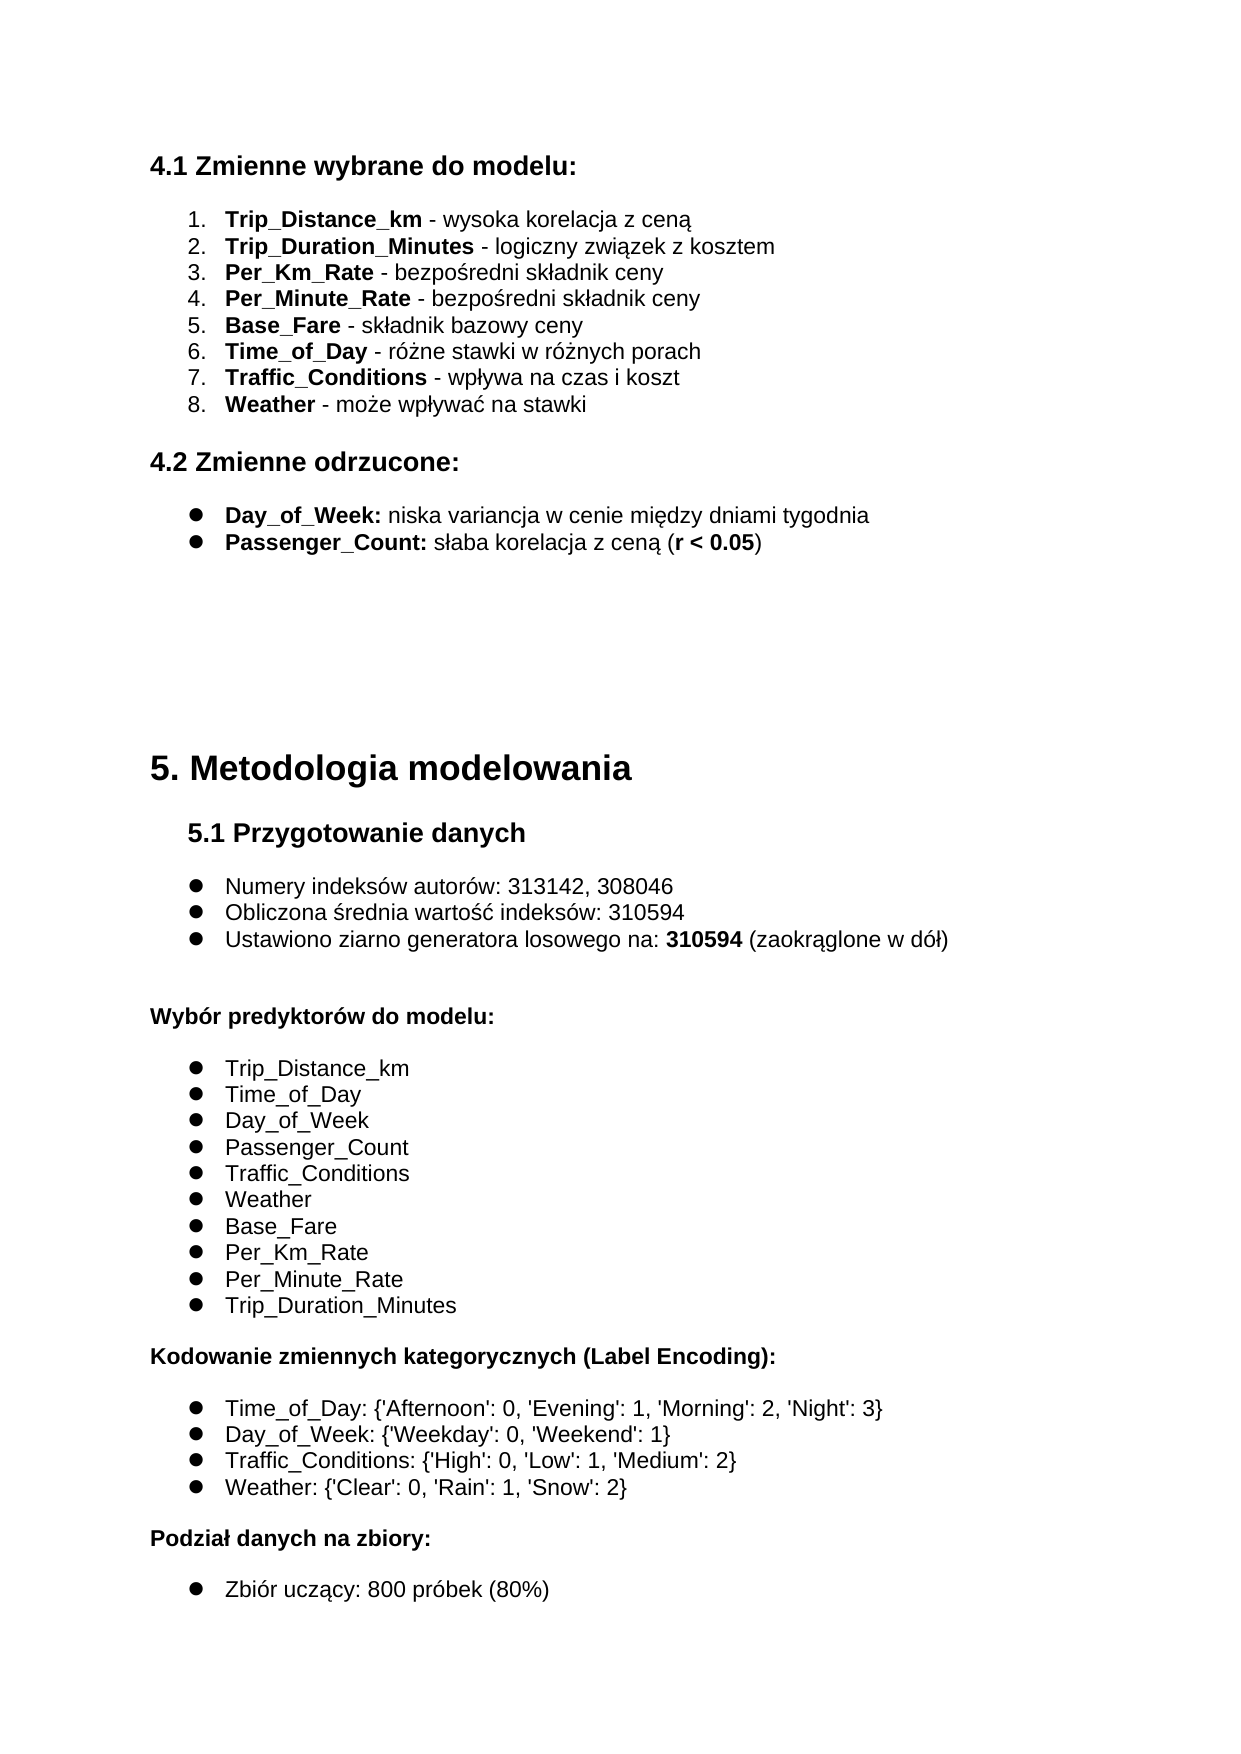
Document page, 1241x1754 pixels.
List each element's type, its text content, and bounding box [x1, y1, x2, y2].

list Passenger_Count [187, 1134, 1090, 1160]
list Obliczona średnia wartość indeksów: 310594 [187, 899, 1090, 926]
list Trip_Duration_Minutes [187, 1292, 1090, 1318]
list Time_of_Day - różne stawki w różnych porach [187, 338, 1090, 364]
list Per_Km_Rate - bezpośredni składnik ceny [187, 259, 1090, 285]
text Podział danych na zbiory: [150, 1525, 1090, 1551]
list Trip_Distance_km - wysoka korelacja z ceną [187, 206, 1090, 233]
list Ustawiono ziarno generatora losowego na: 310594 (zaokrąglone w dół) [187, 926, 1090, 978]
list Per_Minute_Rate - bezpośredni składnik ceny [187, 285, 1090, 312]
list Traffic_Conditions [187, 1160, 1090, 1186]
list Weather - może wpływać na stawki [187, 391, 1090, 417]
list Traffic_Conditions: {'High': 0, 'Low': 1, 'Medium': 2} [187, 1447, 1090, 1474]
list Numery indeksów autorów: 313142, 308046 [187, 873, 1090, 899]
list Time_of_Day [187, 1081, 1090, 1107]
list Weather: {'Clear': 0, 'Rain': 1, 'Snow': 2} [187, 1474, 1090, 1500]
list Trip_Duration_Minutes - logiczny związek z kosztem [187, 233, 1090, 259]
list Trip_Distance_km [187, 1055, 1090, 1081]
list Day_of_Week: {'Weekday': 0, 'Weekend': 1} [187, 1421, 1090, 1447]
list Day_of_Week [187, 1107, 1090, 1134]
list Zbiór uczący: 800 próbek (80%) [187, 1576, 1090, 1603]
list Day_of_Week: niska variancja w cenie między dniami tygodnia [187, 502, 1090, 529]
list Traffic_Conditions - wpływa na czas i koszt [187, 364, 1090, 391]
subtitle 4.1 Zmienne wybrane do modelu: [150, 150, 1090, 181]
text Kodowanie zmiennych kategorycznych (Label Encoding): [150, 1343, 1090, 1369]
subtitle 4.2 Zmienne odrzucone: [150, 446, 1090, 477]
subtitle 5.1 Przygotowanie danych [187, 817, 1090, 848]
subtitle 5. Metodologia modelowania [150, 747, 1090, 787]
list Base_Fare [187, 1213, 1090, 1239]
list Weather [187, 1186, 1090, 1213]
list Passenger_Count: słaba korelacja z ceną (r < 0.05) [187, 529, 1090, 555]
list Base_Fare - składnik bazowy ceny [187, 312, 1090, 338]
list Per_Km_Rate [187, 1239, 1090, 1266]
text Wybór predyktorów do modelu: [150, 1003, 1090, 1030]
list Time_of_Day: {'Afternoon': 0, 'Evening': 1, 'Morning': 2, 'Night': 3} [187, 1394, 1090, 1421]
list Per_Minute_Rate [187, 1266, 1090, 1292]
